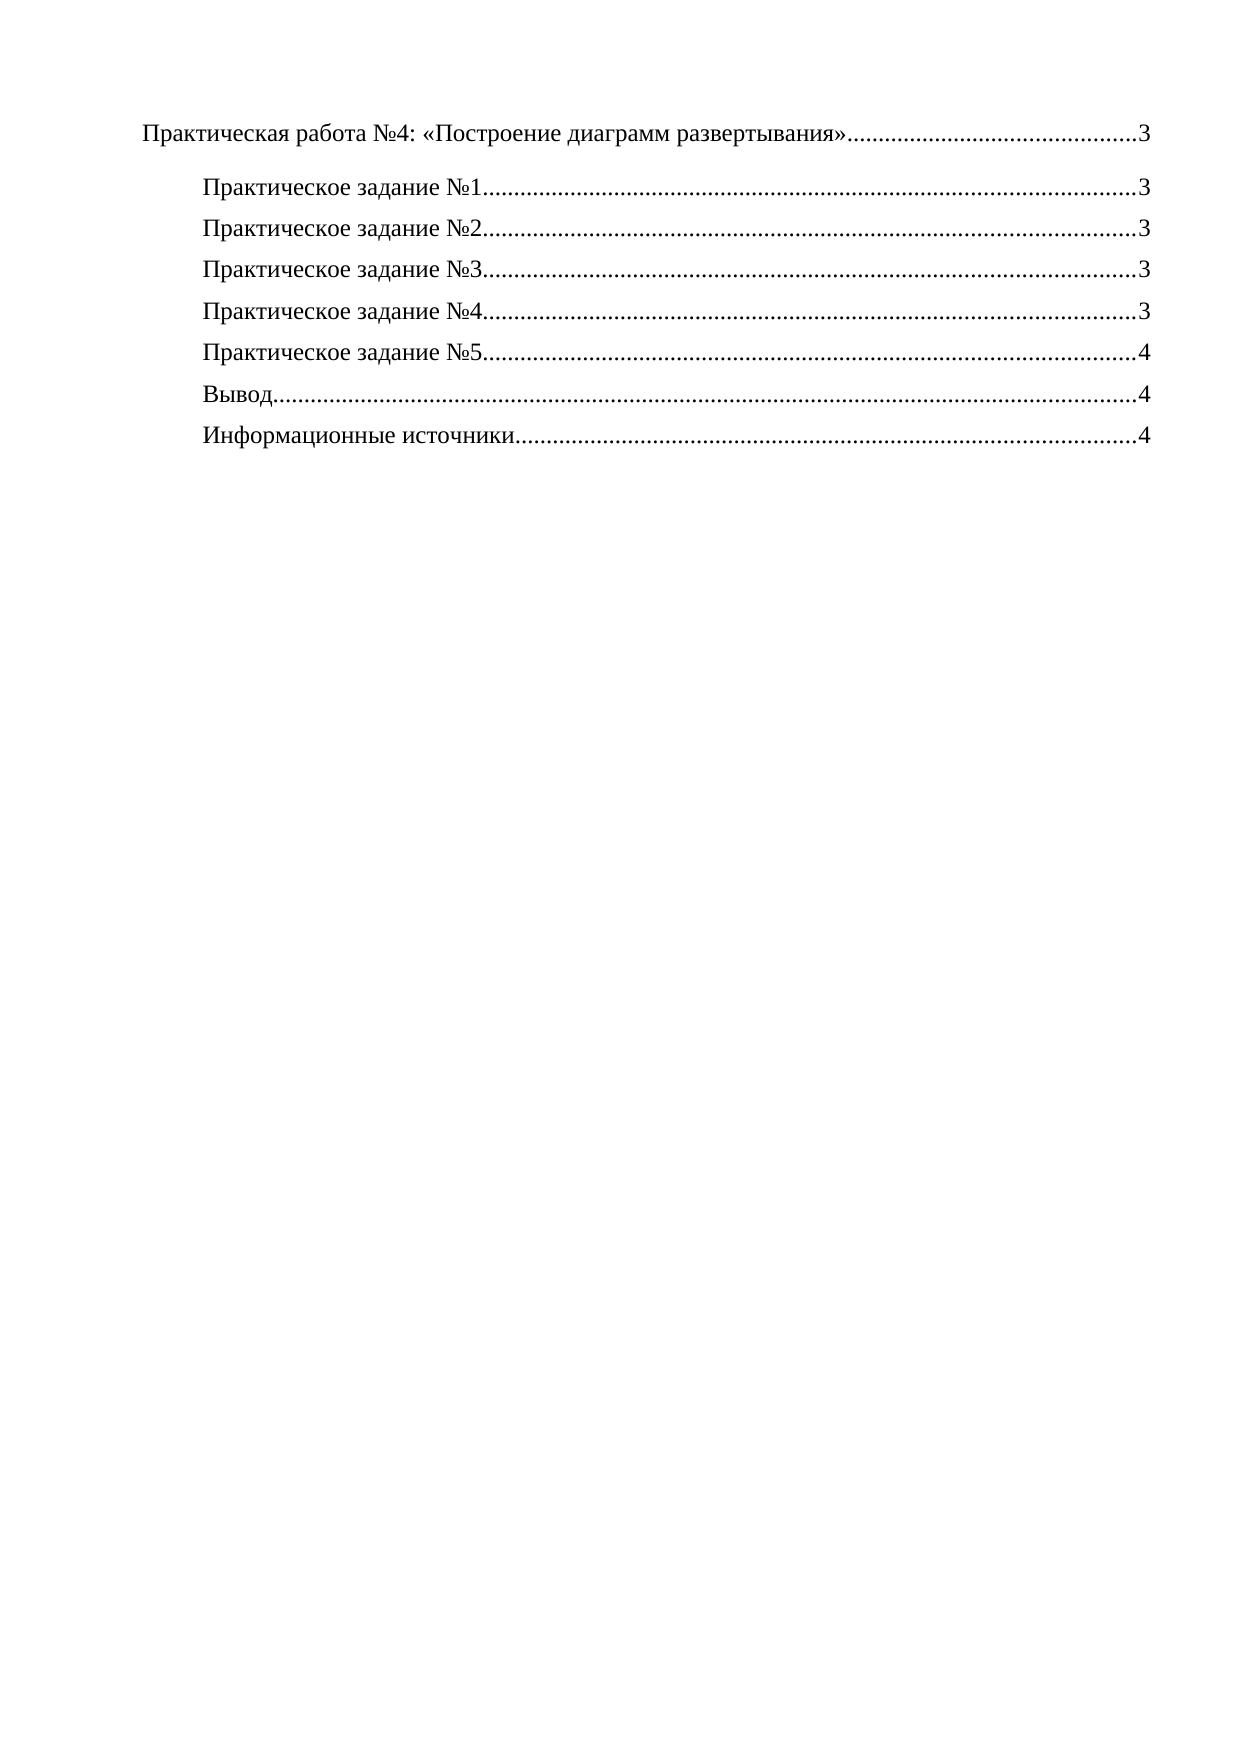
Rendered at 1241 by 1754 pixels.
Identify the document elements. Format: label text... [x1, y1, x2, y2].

text Практическое задание №4 3 [202, 296, 1152, 325]
text Практическое задание №1 3 [202, 172, 1152, 200]
text Практическое задание №5 4 [202, 337, 1152, 366]
text Вывод 4 [202, 379, 1152, 408]
text Практическое задание №2 3 [202, 213, 1152, 242]
text Практическое задание №3 3 [202, 254, 1152, 283]
text Информационные источники 4 [202, 420, 1152, 449]
text Практическая работа №4: «Построение диаграмм развертывания» 3 [847, 118, 1152, 147]
text Практическая работа №4: «Построение диаграмм развертывания» 3 [142, 118, 435, 147]
